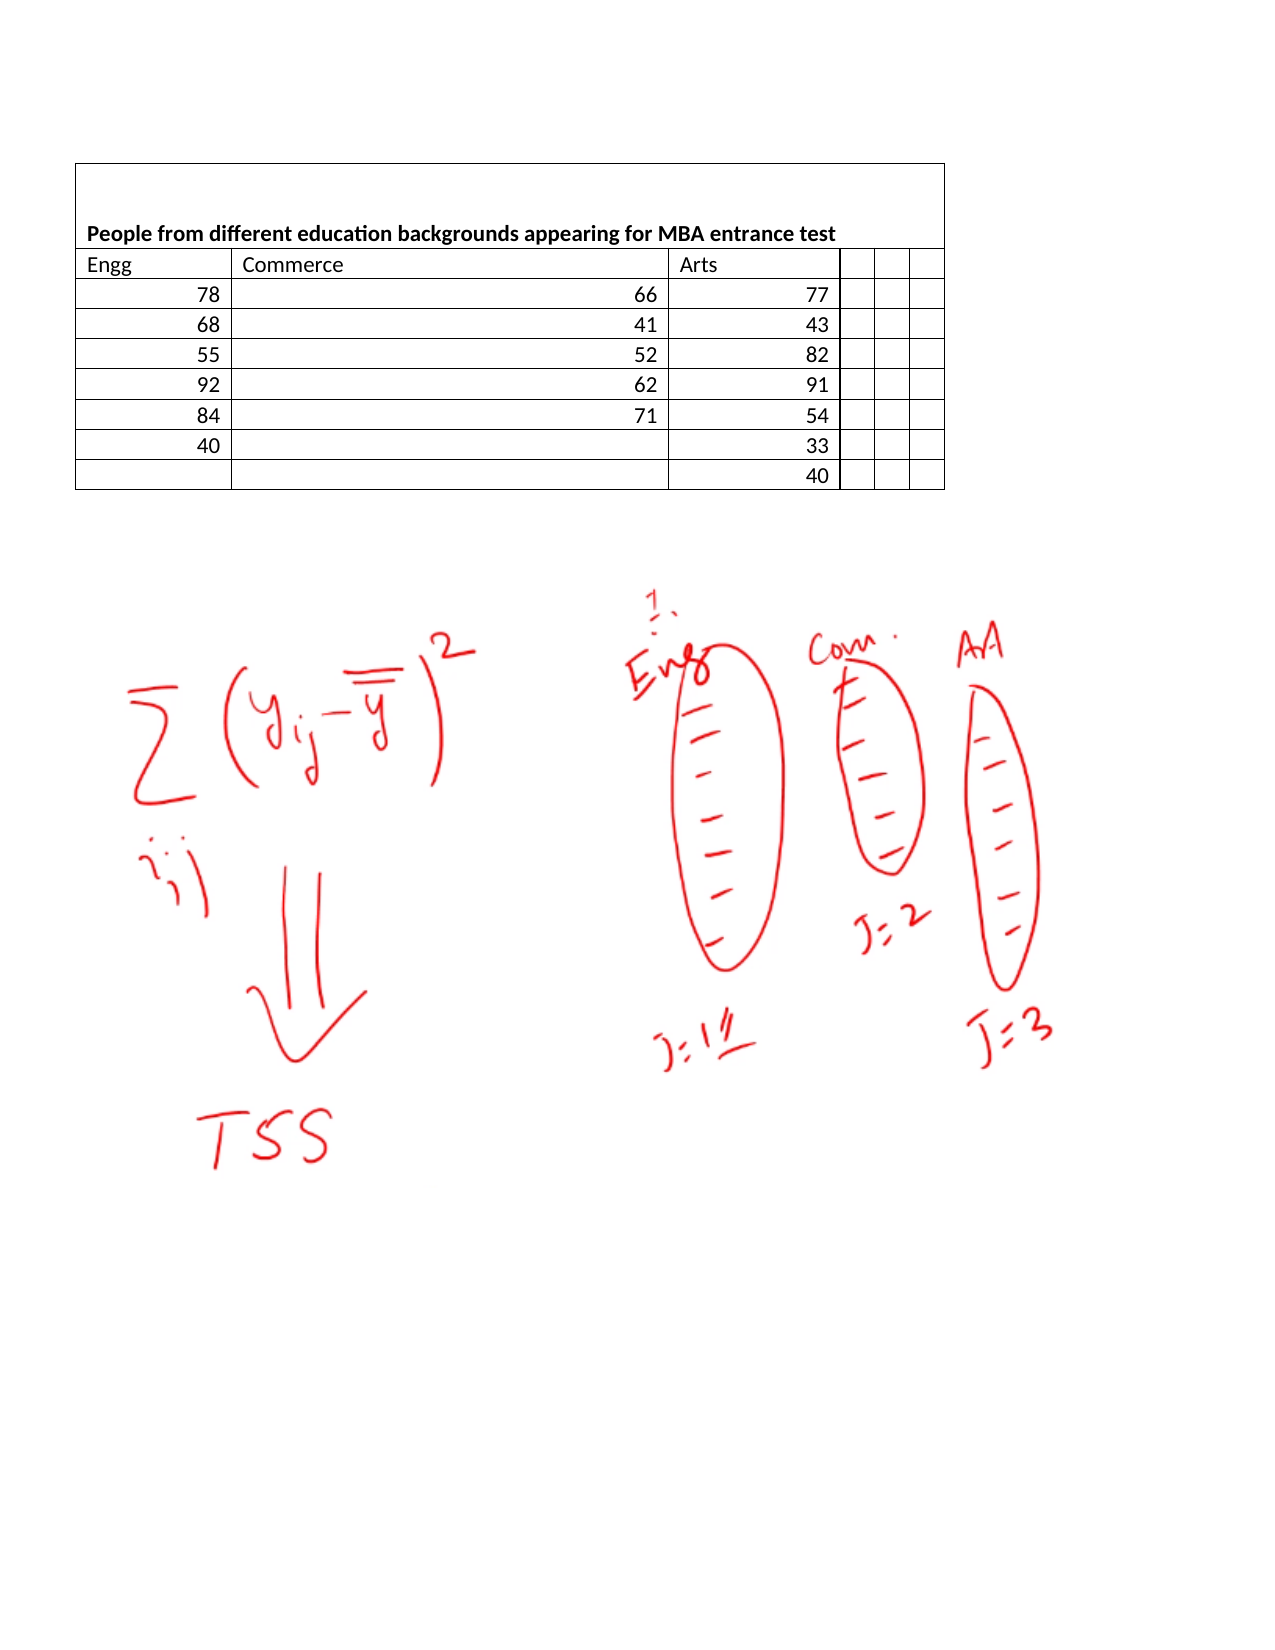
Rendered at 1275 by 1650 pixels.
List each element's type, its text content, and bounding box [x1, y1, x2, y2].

table_cell 55 [76, 339, 231, 368]
table_cell [841, 279, 874, 308]
table_cell [910, 369, 944, 398]
table_cell 66 [232, 279, 668, 308]
table_cell [910, 339, 944, 368]
table_header People from different education backgrounds appearing for MBA entrance test [76, 164, 944, 247]
table_cell 40 [669, 460, 839, 489]
table_cell 43 [669, 309, 839, 338]
table_cell [232, 430, 668, 459]
table_cell [910, 249, 944, 278]
table_cell [875, 369, 909, 398]
table_cell [841, 400, 874, 429]
table_cell 54 [669, 400, 839, 429]
table_cell [910, 460, 944, 489]
table_cell [841, 339, 874, 368]
table_cell 82 [669, 339, 839, 368]
table_cell Engg [76, 249, 231, 278]
table_cell [875, 339, 909, 368]
table_cell [875, 249, 909, 278]
table_cell 84 [76, 400, 231, 429]
table_cell [841, 309, 874, 338]
table_cell 68 [76, 309, 231, 338]
table_cell [910, 309, 944, 338]
table_cell [910, 400, 944, 429]
table_cell 92 [76, 369, 231, 398]
table_cell [910, 279, 944, 308]
table_cell [841, 460, 874, 489]
table_cell 77 [669, 279, 839, 308]
table_cell [875, 279, 909, 308]
table_cell 71 [232, 400, 668, 429]
table_cell [232, 460, 668, 489]
table_cell [875, 400, 909, 429]
table_cell [841, 249, 874, 278]
table_cell [910, 430, 944, 459]
table_cell [76, 460, 231, 489]
table_cell [875, 430, 909, 459]
table_cell 41 [232, 309, 668, 338]
table_cell 78 [76, 279, 231, 308]
table_cell Arts [669, 249, 839, 278]
table_cell [875, 309, 909, 338]
table_cell 62 [232, 369, 668, 398]
table_cell [841, 369, 874, 398]
table_cell [875, 460, 909, 489]
picture [75, 582, 1068, 1188]
table_cell 91 [669, 369, 839, 398]
table_cell 52 [232, 339, 668, 368]
table_cell 33 [669, 430, 839, 459]
table_cell Commerce [232, 249, 668, 278]
table_cell [841, 430, 874, 459]
table_cell 40 [76, 430, 231, 459]
